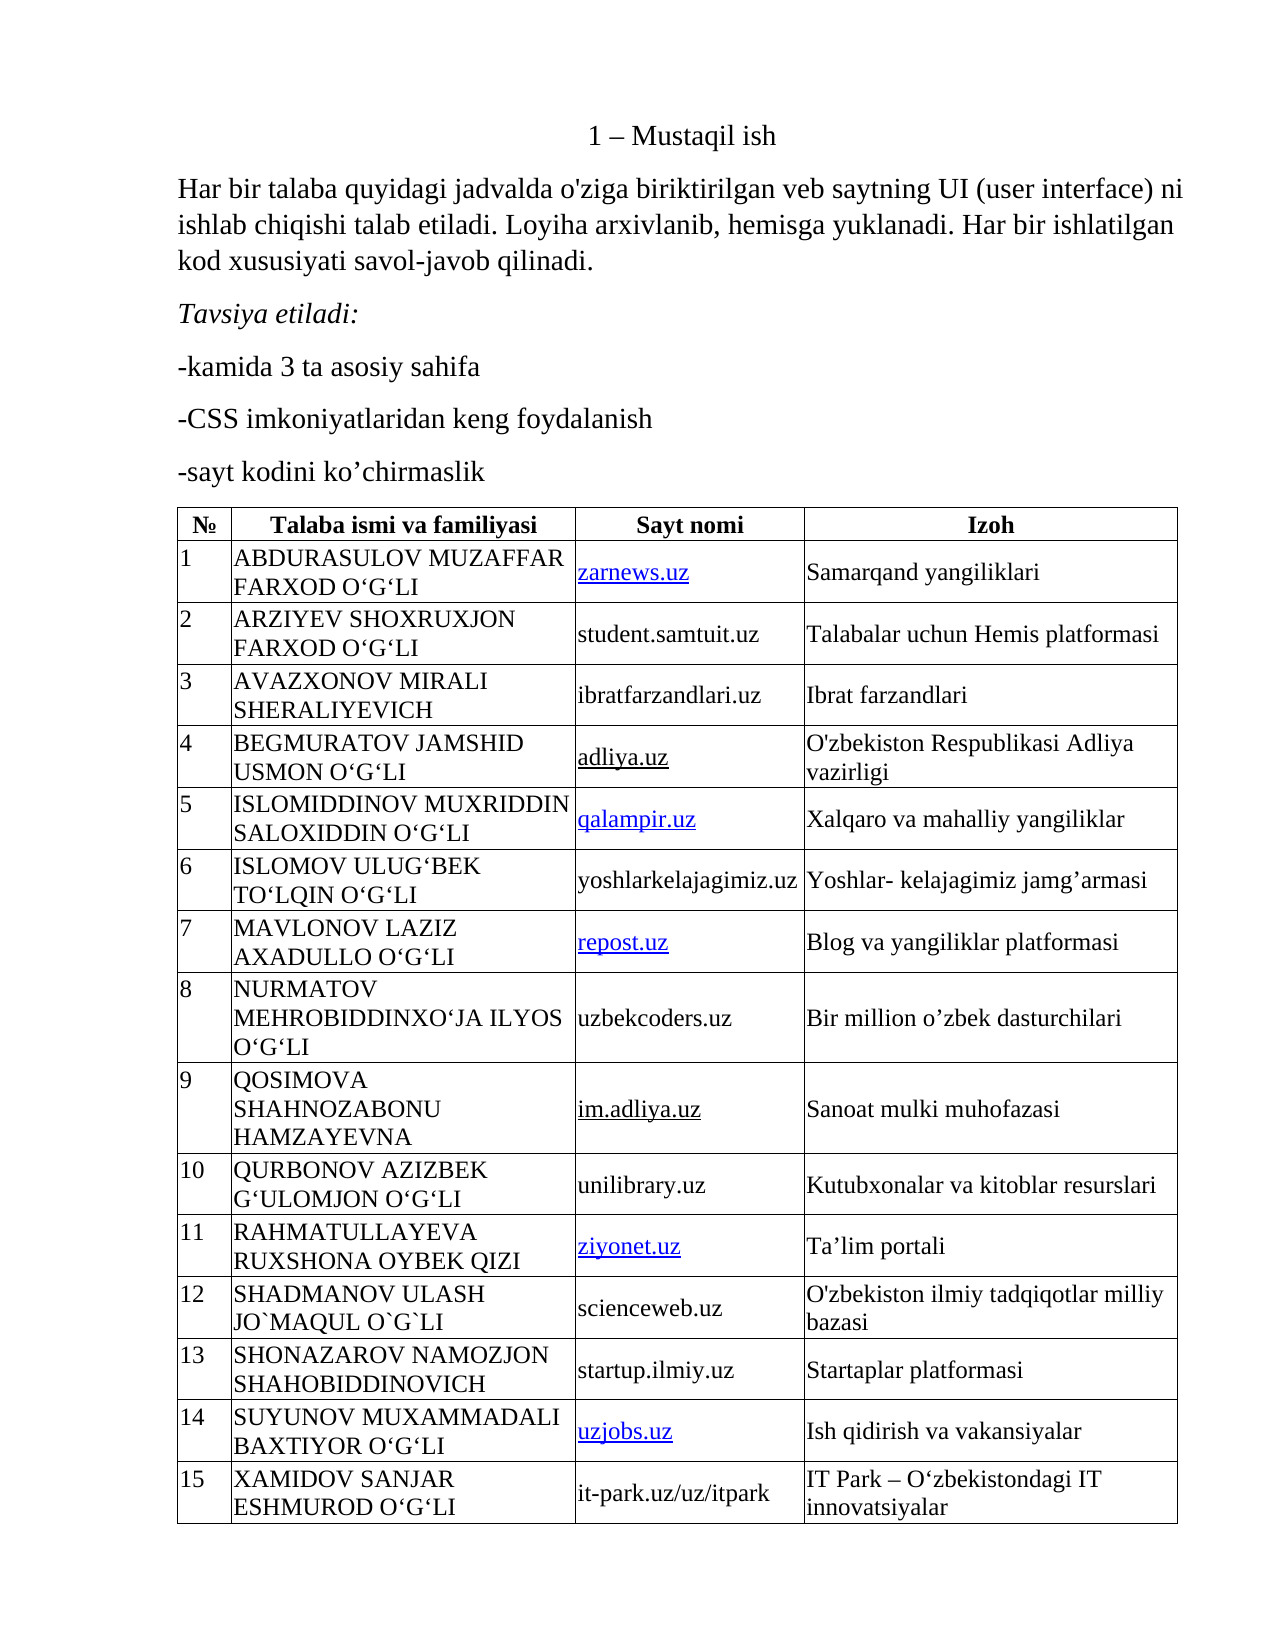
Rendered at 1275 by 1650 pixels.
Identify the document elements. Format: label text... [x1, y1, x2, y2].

table_cell Ish qidirish va vakansiyalar [805, 1400, 1177, 1461]
table_cell 10 [178, 1154, 231, 1214]
table_cell scienceweb.uz [576, 1277, 804, 1338]
table_cell ABDURASULOV MUZAFFAR FARXOD O‘G‘LI [232, 541, 575, 602]
table_header Talaba ismi va familiyasi [232, 508, 575, 540]
table_cell 1 [178, 541, 231, 602]
table_cell Blog va yangiliklar platformasi [805, 911, 1177, 972]
text -sayt kodini ko’chirmaslik [177, 454, 1186, 488]
table_cell 9 [178, 1063, 231, 1153]
table_cell RAHMATULLAYEVA RUXSHONA OYBEK QIZI [232, 1215, 575, 1276]
table_cell SUYUNOV MUXAMMADALI BAXTIYOR O‘G‘LI [232, 1400, 575, 1461]
table_cell Ibrat farzandlari [805, 665, 1177, 725]
table_cell 2 [178, 603, 231, 663]
table_cell Ta’lim portali [805, 1215, 1177, 1276]
table_cell ziyonet.uz [576, 1215, 804, 1276]
table_cell it-park.uz/uz/itpark [576, 1462, 804, 1523]
table_cell Bir million o’zbek dasturchilari [805, 973, 1177, 1062]
table_cell SHADMANOV ULASH JO`MAQUL O`G`LI [232, 1277, 575, 1338]
table_cell ISLOMIDDINOV MUXRIDDIN SALOXIDDIN O‘G‘LI [232, 788, 575, 848]
text -CSS imkoniyatlaridan keng foydalanish [177, 402, 1186, 435]
table_cell startup.ilmiy.uz [576, 1339, 804, 1399]
table_cell adliya.uz [576, 726, 804, 787]
table_cell 13 [178, 1339, 231, 1399]
table_cell Talabalar uchun Hemis platformasi [805, 603, 1177, 663]
table_cell 4 [178, 726, 231, 787]
table_header Sayt nomi [576, 508, 804, 540]
table_cell 5 [178, 788, 231, 848]
table_cell yoshlarkelajagimiz.uz [576, 850, 804, 910]
table_cell Kutubxonalar va kitoblar resurslari [805, 1154, 1177, 1214]
table_cell ISLOMOV ULUG‘BEK TO‘LQIN O‘G‘LI [232, 850, 575, 910]
table_cell Yoshlar- kelajagimiz jamg’armasi [805, 850, 1177, 910]
table_cell Xalqaro va mahalliy yangiliklar [805, 788, 1177, 848]
table_cell student.samtuit.uz [576, 603, 804, 663]
table_cell im.adliya.uz [576, 1063, 804, 1153]
table_cell uzjobs.uz [576, 1400, 804, 1461]
table_cell 6 [178, 850, 231, 910]
table_cell QURBONOV AZIZBEK G‘ULOMJON O‘G‘LI [232, 1154, 575, 1214]
table_cell IT Park – O‘zbekistondagi IT innovatsiyalar [805, 1462, 1177, 1523]
text 1 – Mustaqil ish [177, 118, 1186, 152]
table_cell QOSIMOVA SHAHNOZABONU HAMZAYEVNA [232, 1063, 575, 1153]
table_cell unilibrary.uz [576, 1154, 804, 1214]
table_cell SHONAZAROV NAMOZJON SHAHOBIDDINOVICH [232, 1339, 575, 1399]
table_header № [178, 508, 231, 540]
table_cell 3 [178, 665, 231, 725]
table_cell O'zbekiston ilmiy tadqiqotlar milliy bazasi [805, 1277, 1177, 1338]
table_cell repost.uz [576, 911, 804, 972]
table_cell MAVLONOV LAZIZ AXADULLO O‘G‘LI [232, 911, 575, 972]
table_cell 7 [178, 911, 231, 972]
table_cell Startaplar platformasi [805, 1339, 1177, 1399]
text -kamida 3 ta asosiy sahifa [177, 349, 1186, 382]
table_cell uzbekcoders.uz [576, 973, 804, 1062]
table_cell Sanoat mulki muhofazasi [805, 1063, 1177, 1153]
table_cell ibratfarzandlari.uz [576, 665, 804, 725]
table_cell Samarqand yangiliklari [805, 541, 1177, 602]
table_cell XAMIDOV SANJAR ESHMUROD O‘G‘LI [232, 1462, 575, 1523]
table_header Izoh [805, 508, 1177, 540]
table_cell BEGMURATOV JAMSHID USMON O‘G‘LI [232, 726, 575, 787]
table_cell O'zbekiston Respublikasi Adliya vazirligi [805, 726, 1177, 787]
table_cell 12 [178, 1277, 231, 1338]
table_cell NURMATOV MEHROBIDDINXO‘JA ILYOS O‘G‘LI [232, 973, 575, 1062]
text Tavsiya etiladi: [177, 296, 1186, 329]
table_cell 15 [178, 1462, 231, 1523]
table_cell 11 [178, 1215, 231, 1276]
table_cell ARZIYEV SHOXRUXJON FARXOD O‘G‘LI [232, 603, 575, 663]
text Har bir talaba quyidagi jadvalda o'ziga biriktirilgan veb saytning UI (user interface) ni ishlab chiqishi talab etiladi. Loyiha arxivlanib, hemisga yuklanadi. Har bir ishlatilgan kod xususiyati savol-javob qilinadi. [177, 171, 1186, 277]
table_cell qalampir.uz [576, 788, 804, 848]
table_cell zarnews.uz [576, 541, 804, 602]
table_cell AVAZXONOV MIRALI SHERALIYEVICH [232, 665, 575, 725]
table_cell 14 [178, 1400, 231, 1461]
table_cell 8 [178, 973, 231, 1062]
